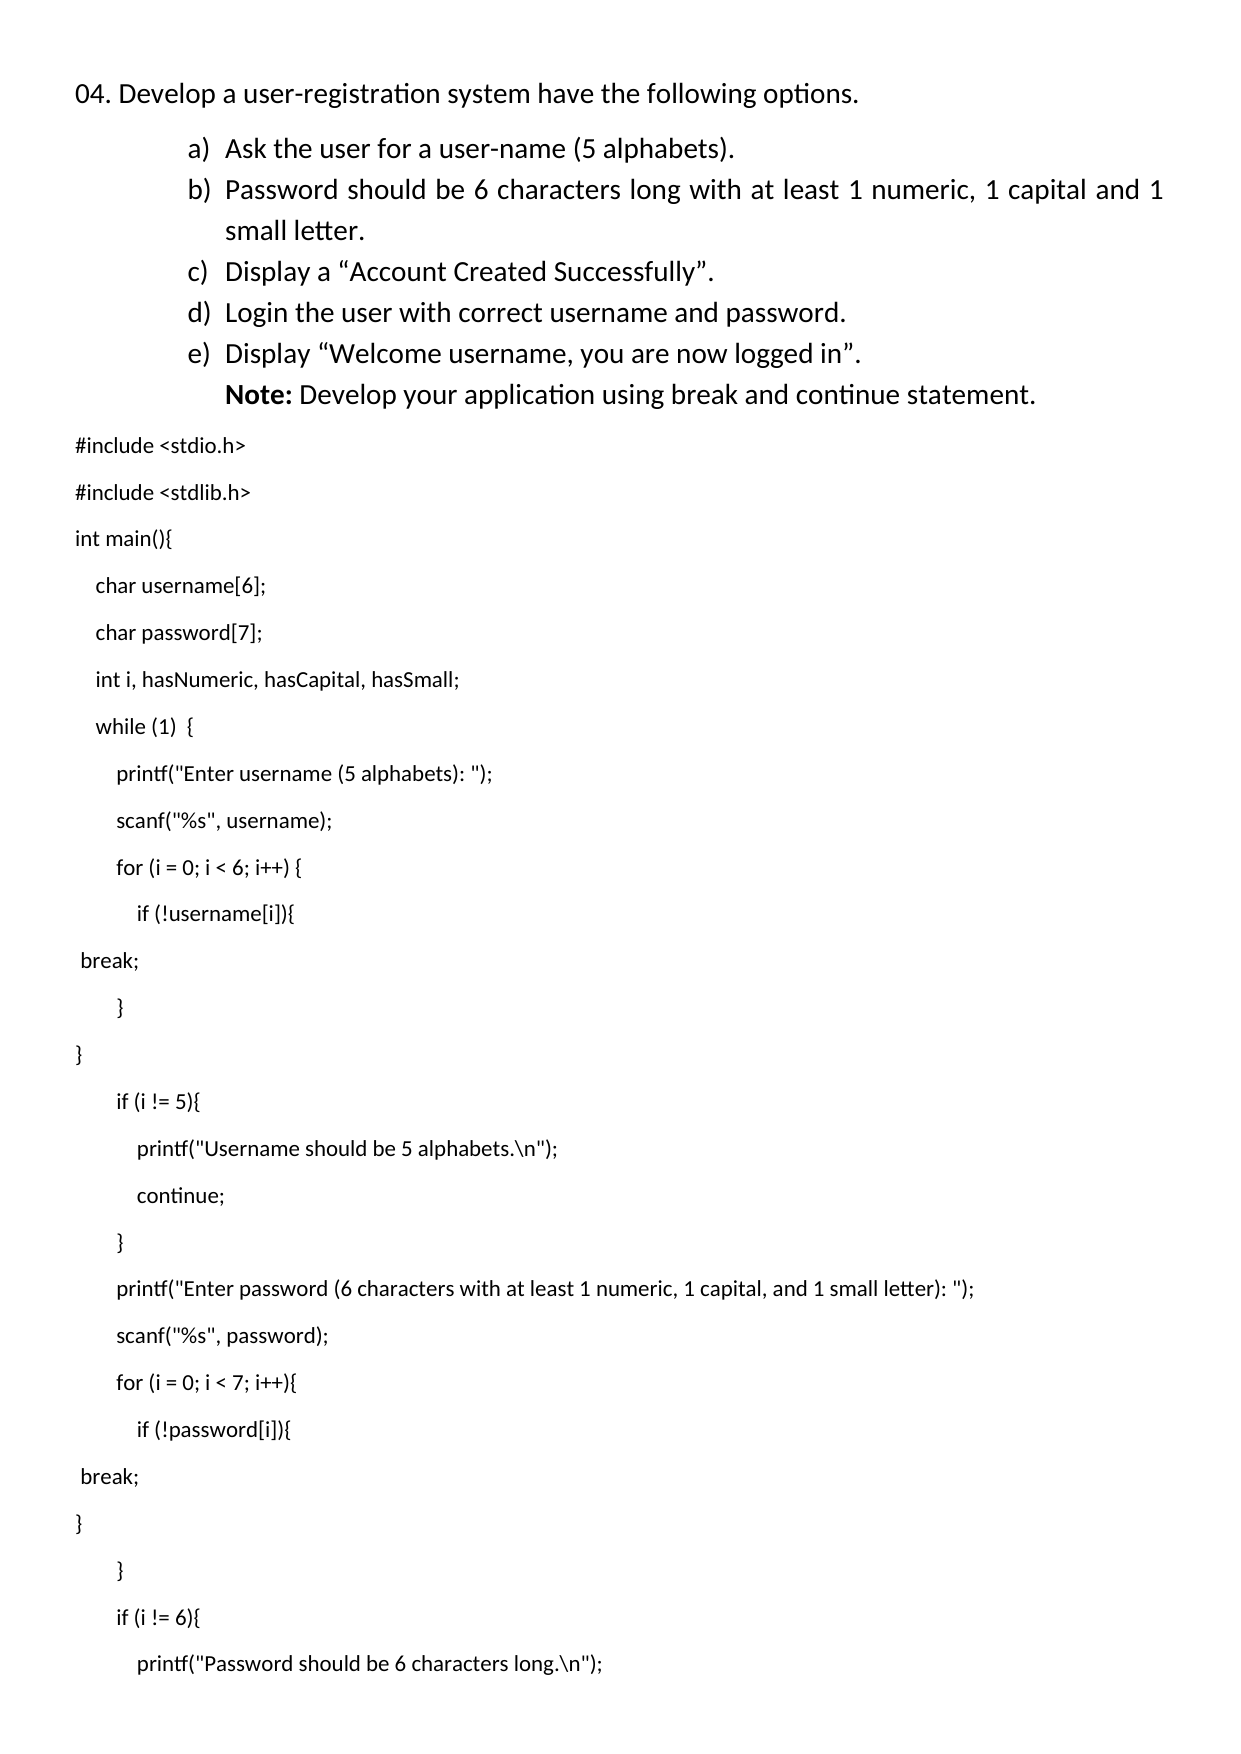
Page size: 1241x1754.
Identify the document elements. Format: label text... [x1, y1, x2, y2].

text char password[7]; [75, 618, 1165, 646]
text printf("Enter password (6 characters with at least 1 numeric, 1 capital, and 1 small letter): "); [75, 1274, 1165, 1303]
text while (1) { [75, 712, 1165, 740]
text scanf("%s", username); [75, 806, 1165, 834]
text } [75, 993, 1165, 1021]
text } [75, 1509, 1165, 1537]
list Display a “Account Created Successfully”. [187, 253, 1165, 288]
text int i, hasNumeric, hasCapital, hasSmall; [75, 665, 1165, 693]
text char username[6]; [75, 571, 1165, 599]
text printf("Username should be 5 alphabets.\n"); [75, 1134, 1165, 1162]
text continue; [75, 1181, 1165, 1209]
text if (!username[i]){ [75, 899, 1165, 928]
text for (i = 0; i < 7; i++){ [75, 1368, 1165, 1396]
text } [75, 1040, 1165, 1068]
text scanf("%s", password); [75, 1321, 1165, 1349]
text printf("Password should be 6 characters long.\n"); [75, 1649, 1165, 1678]
text #include <stdlib.h> [75, 478, 1165, 506]
list Login the user with correct username and password. [187, 294, 1165, 329]
text #include <stdio.h> [75, 431, 1165, 459]
list Display “Welcome username, you are now logged in”. [187, 335, 1165, 370]
text } [75, 1556, 1165, 1584]
text break; [75, 946, 1165, 974]
text for (i = 0; i < 6; i++) { [75, 853, 1165, 881]
list Ask the user for a user-name (5 alphabets). [187, 130, 1165, 166]
text if (!password[i]){ [75, 1415, 1165, 1443]
list Note: Develop your application using break and continue statement. [225, 376, 1165, 411]
text 04. Develop a user-registration system have the following options. [75, 75, 1165, 111]
text int main(){ [75, 524, 1165, 553]
text } [75, 1228, 1165, 1256]
text printf("Enter username (5 alphabets): "); [75, 759, 1165, 787]
text if (i != 6){ [75, 1603, 1165, 1631]
text if (i != 5){ [75, 1087, 1165, 1115]
text break; [75, 1462, 1165, 1490]
list Password should be 6 characters long with at least 1 numeric, 1 capital and 1 small letter. [187, 171, 1165, 248]
